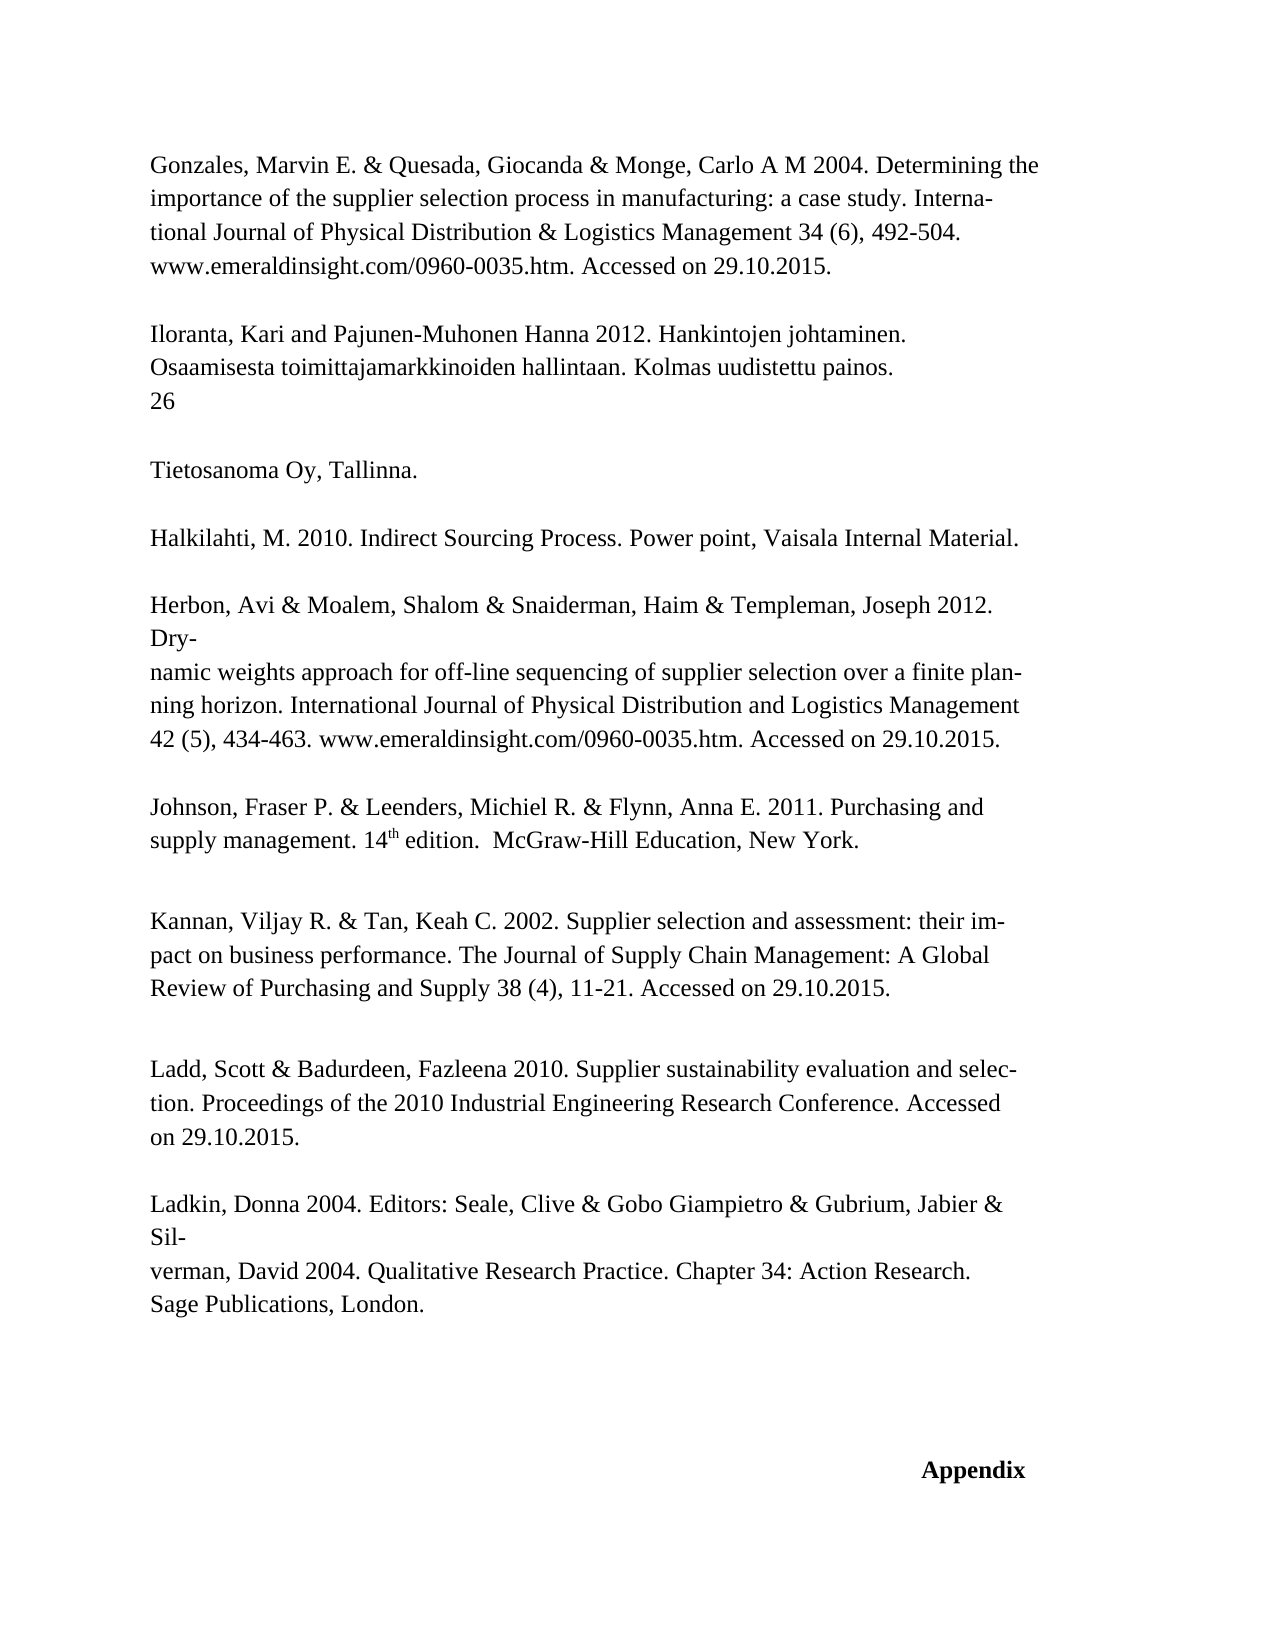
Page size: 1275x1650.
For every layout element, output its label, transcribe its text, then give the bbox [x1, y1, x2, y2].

text Iloranta, Kari and Pajunen-Muhonen Hanna 2012. Hankintojen johtaminen. [150, 319, 1041, 347]
text Herbon, Avi & Moalem, Shalom & Snaiderman, Haim & Templeman, Joseph 2012. Dry- [150, 590, 1041, 652]
text tion. Proceedings of the 2010 Industrial Engineering Research Conference. Accessed [150, 1088, 1041, 1117]
text Ladkin, Donna 2004. Editors: Seale, Clive & Gobo Giampietro & Gubrium, Jabier & Sil- [150, 1189, 1041, 1251]
text 26 [150, 386, 1041, 415]
text Halkilahti, M. 2010. Indirect Sourcing Process. Power point, Vaisala Internal Material. [150, 523, 1041, 551]
text Johnson, Fraser P. & Leenders, Michiel R. & Flynn, Anna E. 2011. Purchasing and [150, 792, 1041, 821]
text Osaamisesta toimittajamarkkinoiden hallintaan. Kolmas uudistettu painos. [150, 352, 1041, 381]
text Review of Purchasing and Supply 38 (4), 11-21. Accessed on 29.10.2015. [150, 973, 1041, 1002]
text Sage Publications, London. [150, 1289, 1041, 1318]
text verman, David 2004. Qualitative Research Practice. Chapter 34: Action Research. [150, 1256, 1041, 1284]
text Kannan, Viljay R. & Tan, Keah C. 2002. Supplier selection and assessment: their im- [150, 906, 1041, 935]
text Ladd, Scott & Badurdeen, Fazleena 2010. Supplier sustainability evaluation and selec- [150, 1054, 1041, 1083]
text Gonzales, Marvin E. & Quesada, Giocanda & Monge, Carlo A M 2004. Determining the [150, 150, 1041, 179]
text ning horizon. International Journal of Physical Distribution and Logistics Management [150, 690, 1041, 719]
text pact on business performance. The Journal of Supply Chain Management: A Global [150, 940, 1041, 969]
text on 29.10.2015. [150, 1122, 1041, 1150]
text supply management. 14th edition. McGraw-Hill Education, New York. [150, 825, 1041, 854]
text tional Journal of Physical Distribution & Logistics Management 34 (6), 492-504. [150, 217, 1041, 246]
text 42 (5), 434-463. www.emeraldinsight.com/0960-0035.htm. Accessed on 29.10.2015. [150, 724, 1041, 753]
text www.emeraldinsight.com/0960-0035.htm. Accessed on 29.10.2015. [150, 251, 1041, 280]
text Tietosanoma Oy, Tallinna. [150, 455, 1041, 484]
text importance of the supplier selection process in manufacturing: a case study. Interna- [150, 183, 1041, 212]
text namic weights approach for off-line sequencing of supplier selection over a finite plan- [150, 657, 1041, 685]
text Appendix 1 [150, 1455, 1038, 1483]
